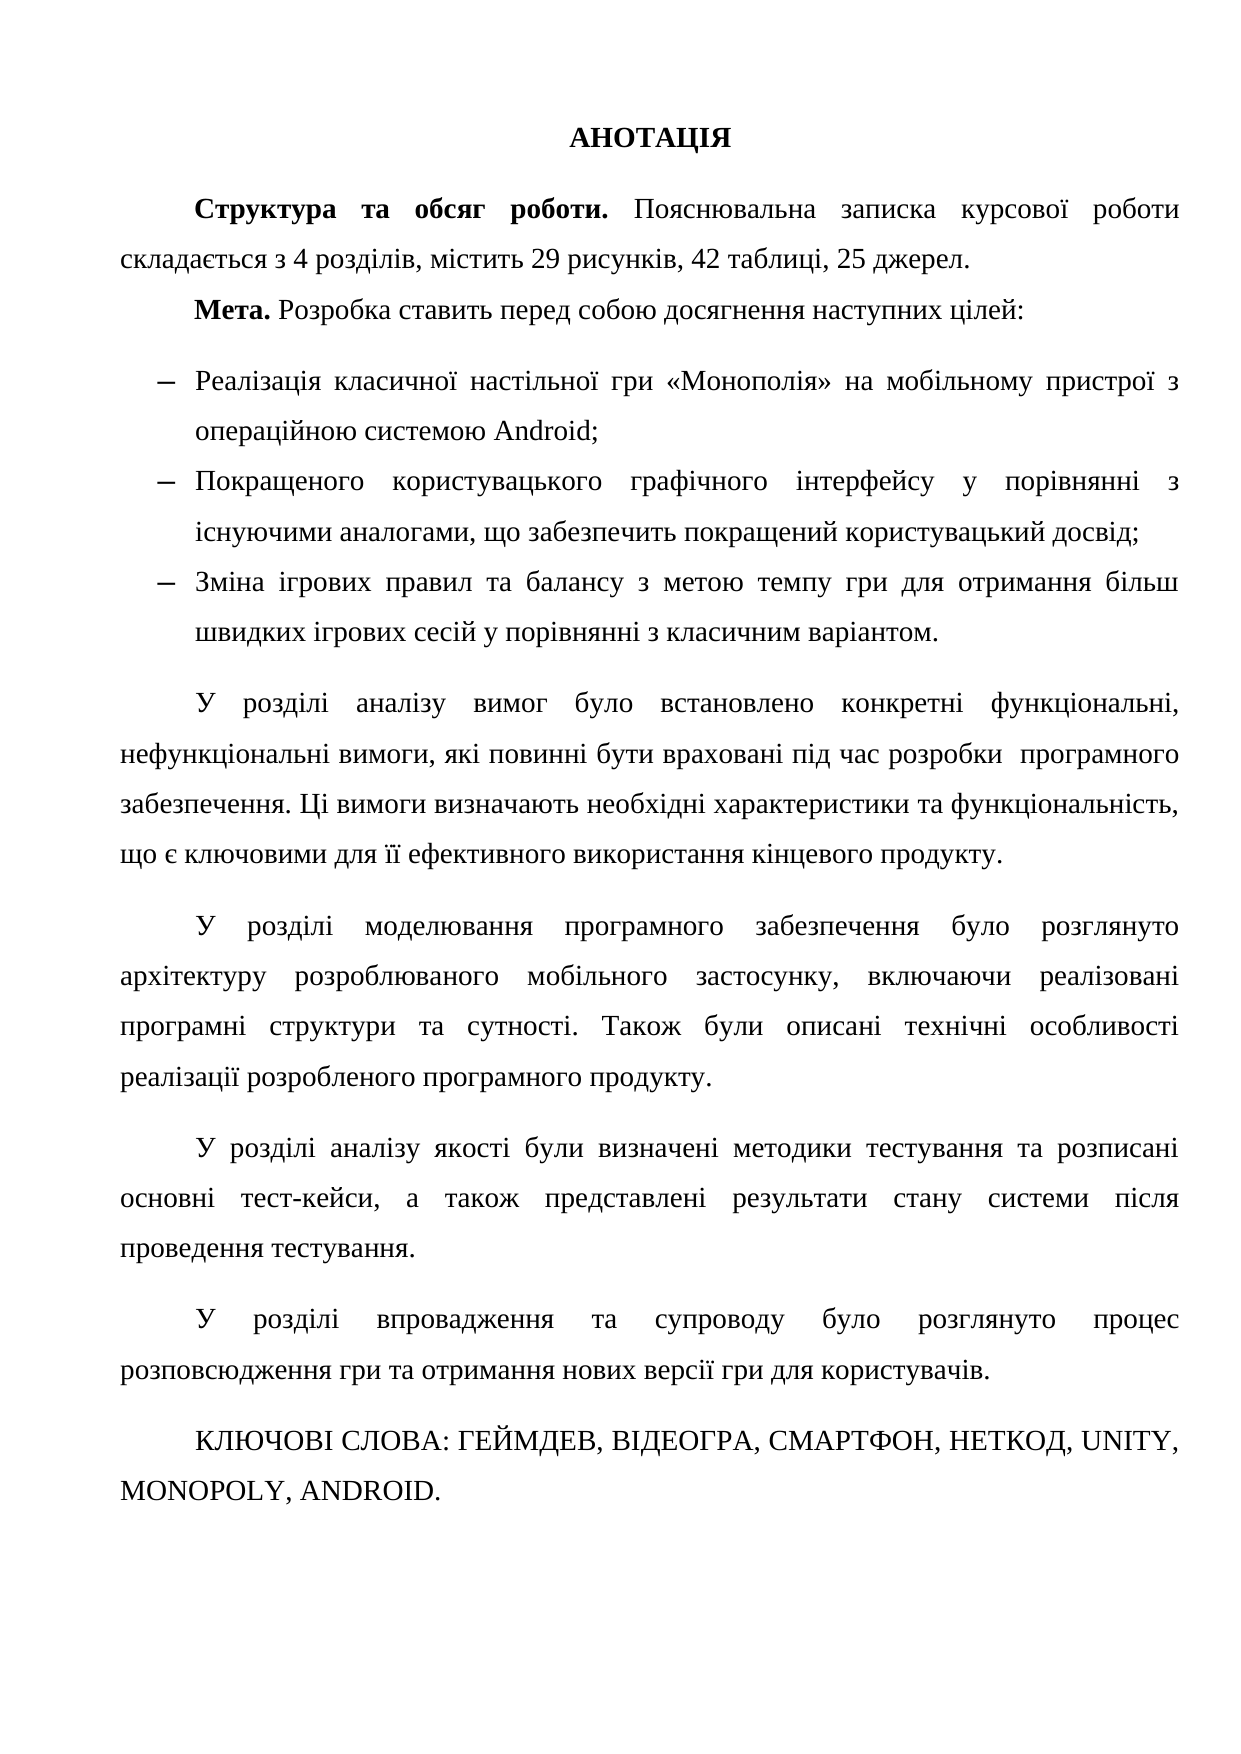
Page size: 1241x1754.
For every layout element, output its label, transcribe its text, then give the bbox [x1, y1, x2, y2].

list Реалізація класичної настільної гри «Монополія» на мобільному пристрої з операційною системою Android; [157, 363, 1180, 447]
text У розділі моделювання програмного забезпечення було розглянуто архітектуру розроблюваного мобільного застосунку, включаючи реалізовані програмні структури та сутності. Також були описані технічні особливості реалізації розробленого програмного продукту. [120, 908, 1180, 1092]
text У розділі впровадження та супроводу було розглянуто процес розповсюдження гри та отримання нових версії гри для користувачів. [120, 1302, 1180, 1385]
text АНОТАЦІЯ [120, 120, 1180, 153]
list Покращеного користувацького графічного інтерфейсу у порівнянні з існуючими аналогами, що забезпечить покращений користувацький досвід; [157, 463, 1180, 547]
text У розділі аналізу вимог було встановлено конкретні функціональні, нефункціональні вимоги, які повинні бути враховані під час розробки програмного забезпечення. Ці вимоги визначають необхідні характеристики та функціональність, що є ключовими для її ефективного використання кінцевого продукту. [120, 686, 1180, 870]
text КЛЮЧОВІ СЛОВА: ГЕЙМДЕВ, ВІДЕОГРА, СМАРТФОН, НЕТКОД, UNITY, MONOPOLY, ANDROID. [120, 1423, 1180, 1507]
text Мета. Розробка ставить перед собою досягнення наступних цілей: [120, 292, 1180, 325]
list Зміна ігрових правил та балансу з метою темпу гри для отримання більш швидких ігрових сесій у порівнянні з класичним варіантом. [157, 564, 1180, 648]
text Структура та обсяг роботи. Пояснювальна записка курсової роботи складається з 4 розділів, містить 29 рисунків, 42 таблиці, 25 джерел. [120, 191, 1180, 275]
text У розділі аналізу якості були визначені методики тестування та розписані основні тест-кейси, а також представлені результати стану системи після проведення тестування. [120, 1130, 1180, 1264]
